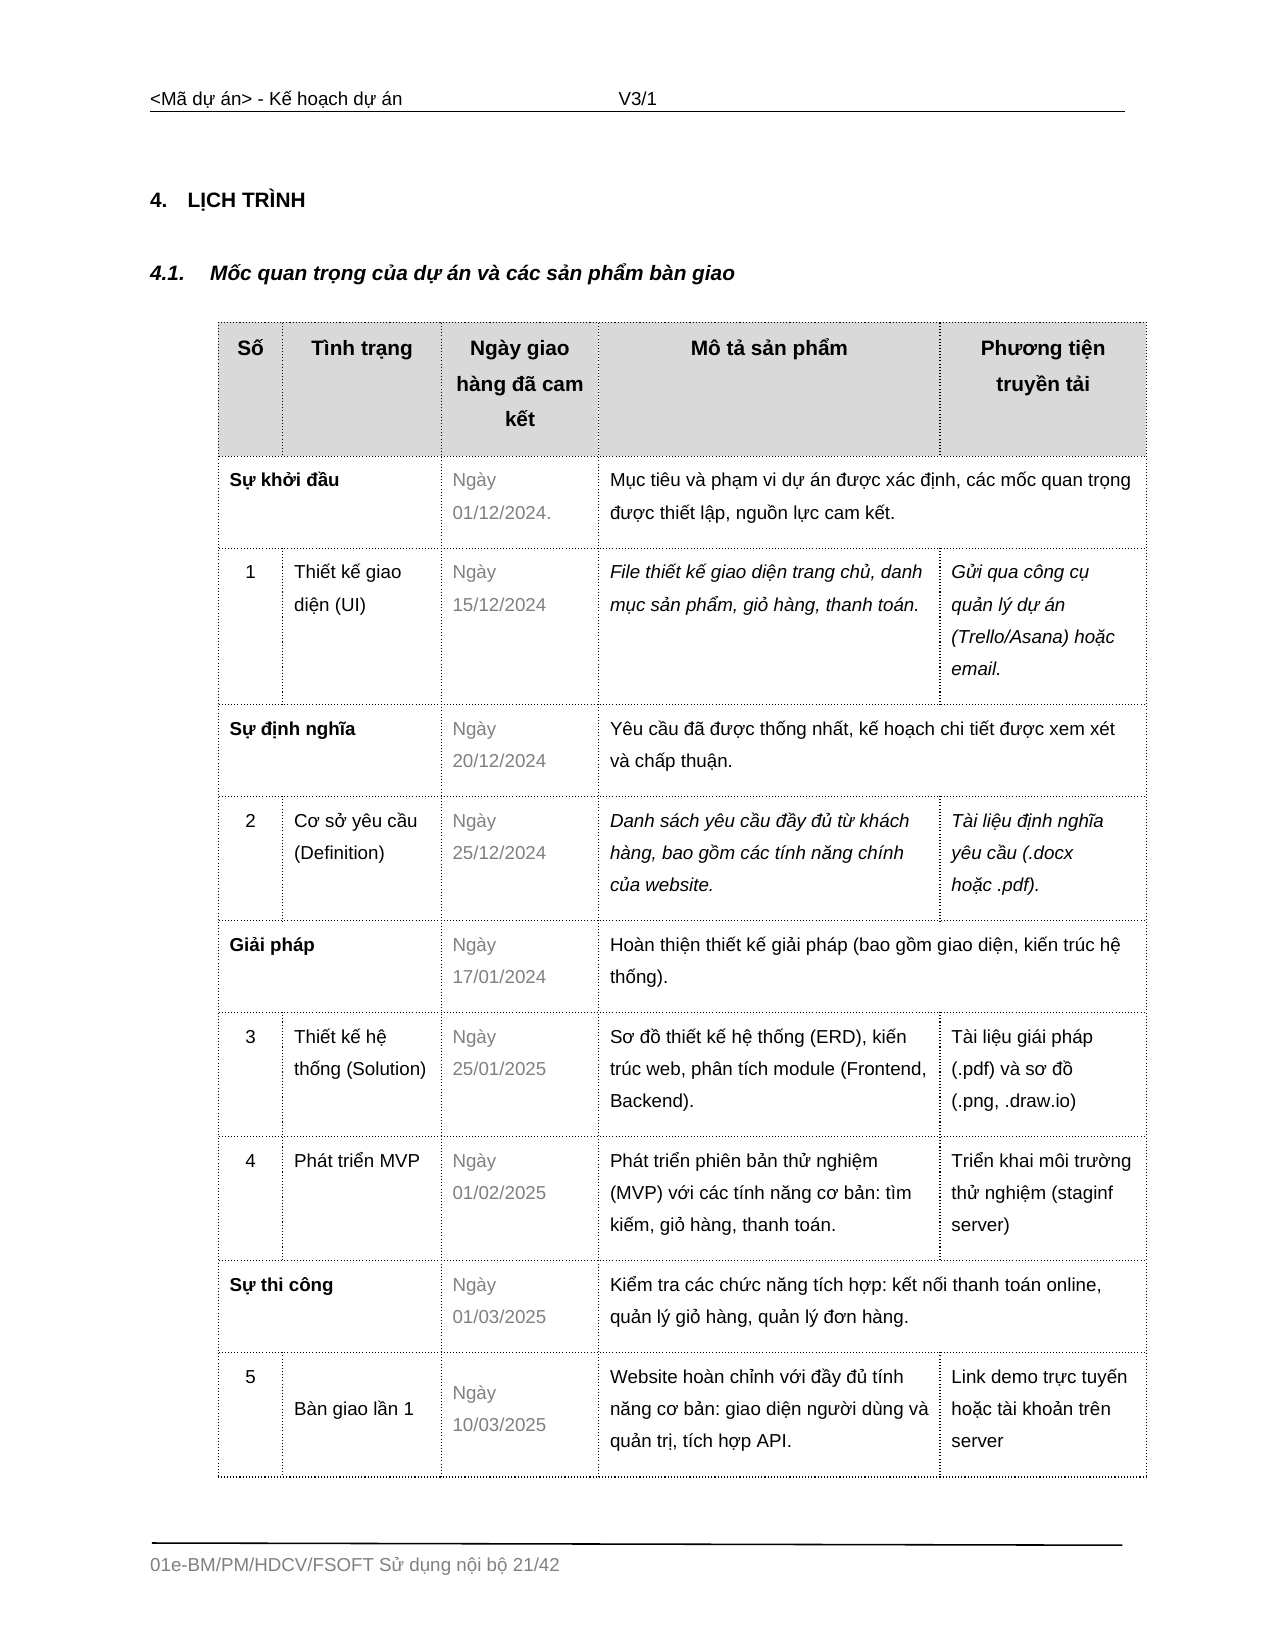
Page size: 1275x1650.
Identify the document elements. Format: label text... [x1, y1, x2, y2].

table_header Số [218, 322, 283, 456]
table_cell Ngày 01/12/2024. [441, 456, 598, 548]
table_header Phương tiện truyền tải [940, 322, 1146, 456]
table_cell 5 [218, 1352, 283, 1476]
table_cell Hoàn thiện thiết kế giải pháp (bao gồm giao diện, kiến trúc hệ thống). [599, 920, 1146, 1012]
table_cell Ngày 20/12/2024 [441, 704, 598, 796]
table_cell Giải pháp [218, 920, 441, 1012]
table_cell Sự khởi đầu [218, 456, 441, 548]
table_cell Bàn giao lần 1 [283, 1352, 441, 1476]
table_cell Tài liệu định nghĩa yêu cầu (.docx hoặc .pdf). [940, 796, 1146, 920]
table_cell 3 [218, 1012, 283, 1136]
table_cell Ngày 17/01/2024 [441, 920, 598, 1012]
table_cell Sơ đồ thiết kế hệ thống (ERD), kiến trúc web, phân tích module (Frontend, Backend). [599, 1012, 940, 1136]
table_cell Sự thi công [218, 1260, 441, 1352]
table_cell Danh sách yêu cầu đầy đủ từ khách hàng, bao gồm các tính năng chính của website. [599, 796, 940, 920]
table_cell Phát triển phiên bản thử nghiệm (MVP) với các tính năng cơ bản: tìm kiếm, giỏ hàng, thanh toán. [599, 1136, 940, 1260]
table_cell Triển khai môi trường thử nghiệm (staginf server) [940, 1136, 1146, 1260]
table_cell Website hoàn chỉnh với đầy đủ tính năng cơ bản: giao diện người dùng và quản trị, tích hợp API. [599, 1352, 940, 1476]
table_cell Phát triển MVP [283, 1136, 441, 1260]
table_header Tình trạng [283, 322, 441, 456]
table_cell Thiết kế hệ thống (Solution) [283, 1012, 441, 1136]
subtitle Mốc quan trọng của dự án và các sản phẩm bàn giao [150, 261, 1125, 285]
table_cell Ngày 25/12/2024 [441, 796, 598, 920]
table_cell Sự định nghĩa [218, 704, 441, 796]
subtitle LỊCH TRÌNH [150, 187, 1125, 211]
table_cell 2 [218, 796, 283, 920]
table_header Mô tả sản phẩm [599, 322, 940, 456]
table_cell Gửi qua công cụ quản lý dự án (Trello/Asana) hoặc email. [940, 548, 1146, 704]
table_cell Link demo trực tuyến hoặc tài khoản trên server [940, 1352, 1146, 1476]
table_cell Cơ sở yêu cầu (Definition) [283, 796, 441, 920]
table_cell Ngày 10/03/2025 [441, 1352, 598, 1476]
table_cell 1 [218, 548, 283, 704]
table_cell File thiết kế giao diện trang chủ, danh mục sản phẩm, giỏ hàng, thanh toán. [599, 548, 940, 704]
table_cell Mục tiêu và phạm vi dự án được xác định, các mốc quan trọng được thiết lập, nguồn lực cam kết. [599, 456, 1146, 548]
table_cell Thiết kế giao diện (UI) [283, 548, 441, 704]
table_cell Yêu cầu đã được thống nhất, kế hoạch chi tiết được xem xét và chấp thuận. [599, 704, 1146, 796]
table_cell Ngày 25/01/2025 [441, 1012, 598, 1136]
table_cell 4 [218, 1136, 283, 1260]
table_cell Tài liệu giái pháp (.pdf) và sơ đồ (.png, .draw.io) [940, 1012, 1146, 1136]
table_cell Ngày 01/03/2025 [441, 1260, 598, 1352]
table_header Ngày giao hàng đã cam kết [441, 322, 598, 456]
table_cell Ngày 15/12/2024 [441, 548, 598, 704]
table_cell Kiểm tra các chức năng tích hợp: kết nối thanh toán online, quản lý giỏ hàng, quản lý đơn hàng. [599, 1260, 1146, 1352]
table_cell Ngày 01/02/2025 [441, 1136, 598, 1260]
